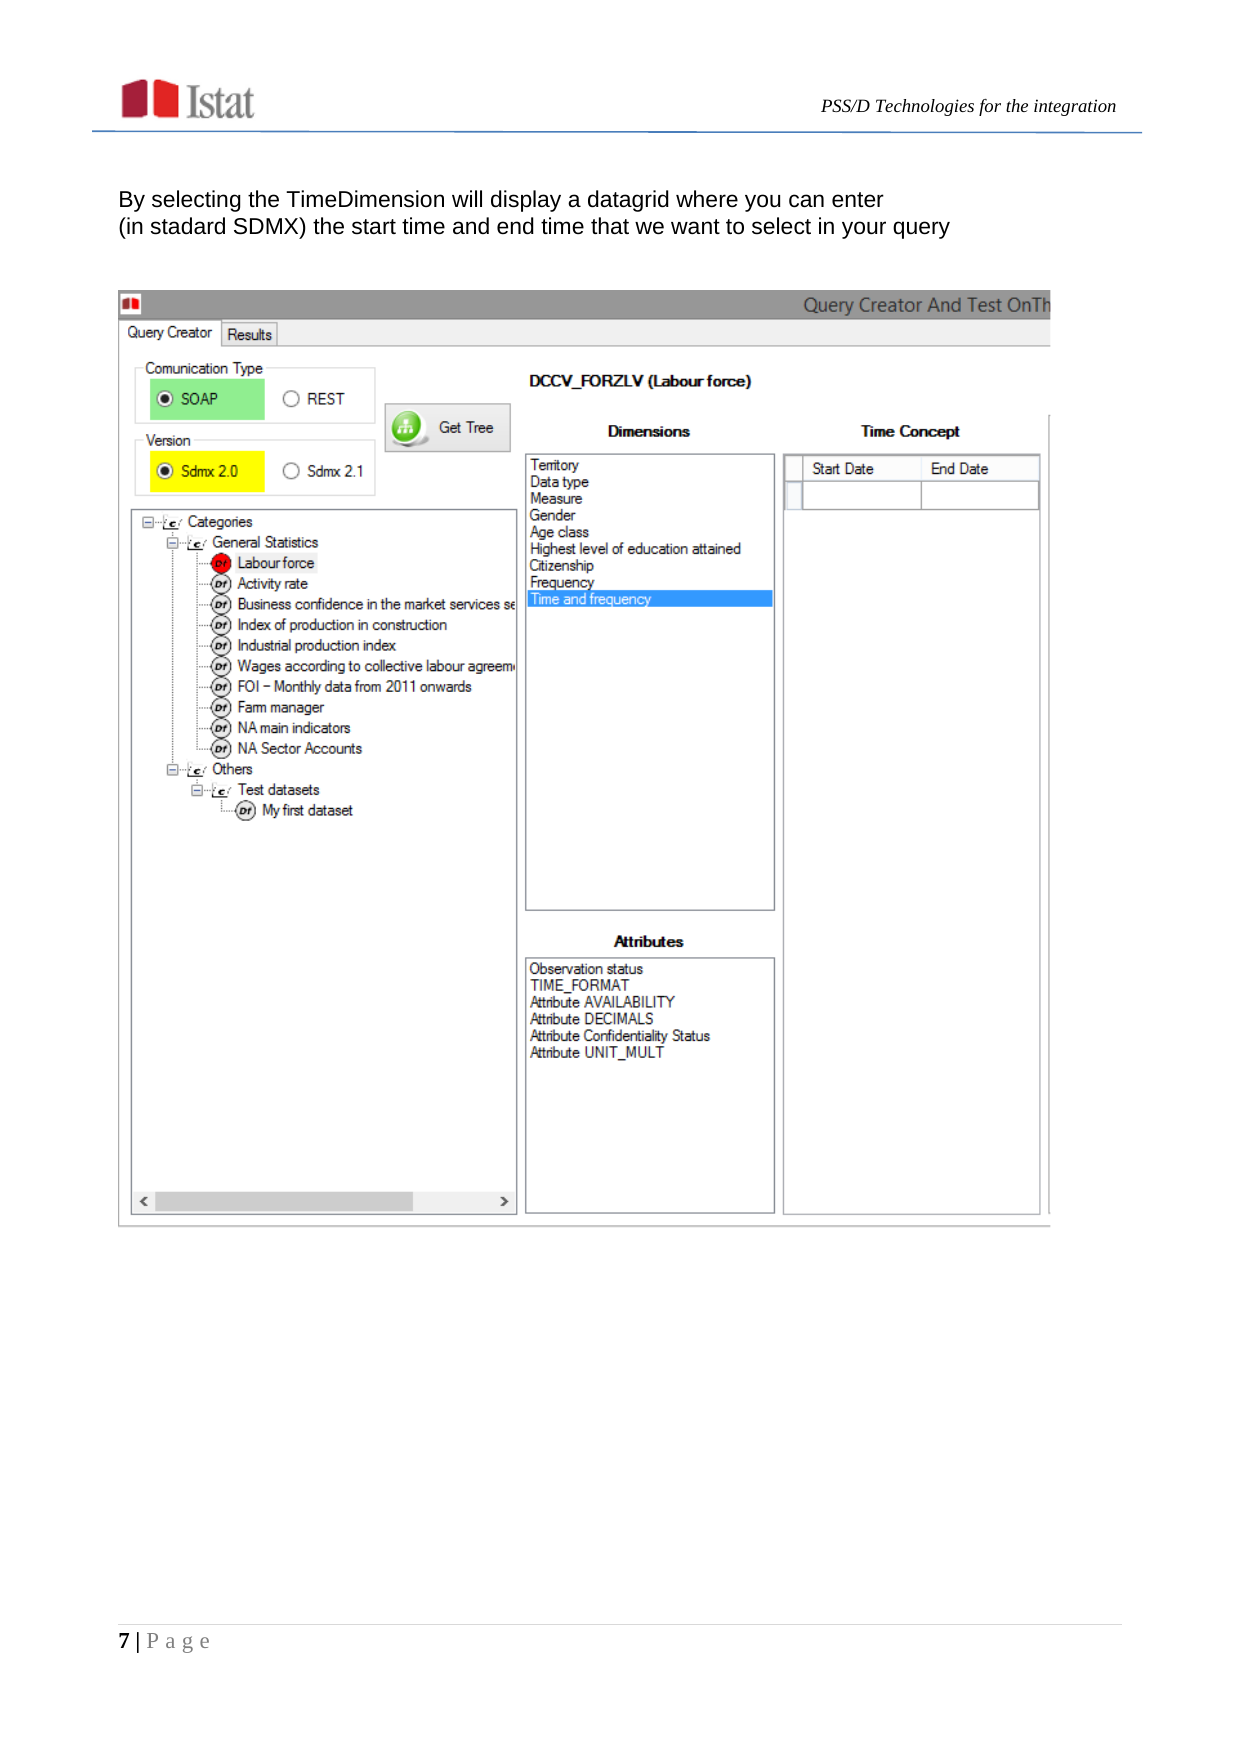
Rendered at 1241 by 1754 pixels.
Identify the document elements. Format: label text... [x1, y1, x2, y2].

picture [118, 290, 1051, 1228]
picture [118, 73, 258, 121]
text By selecting the TimeDimension will display a datagrid where you can enter (in stadard SDMX) the start time and end time that we want to select in your query [118, 186, 1122, 239]
